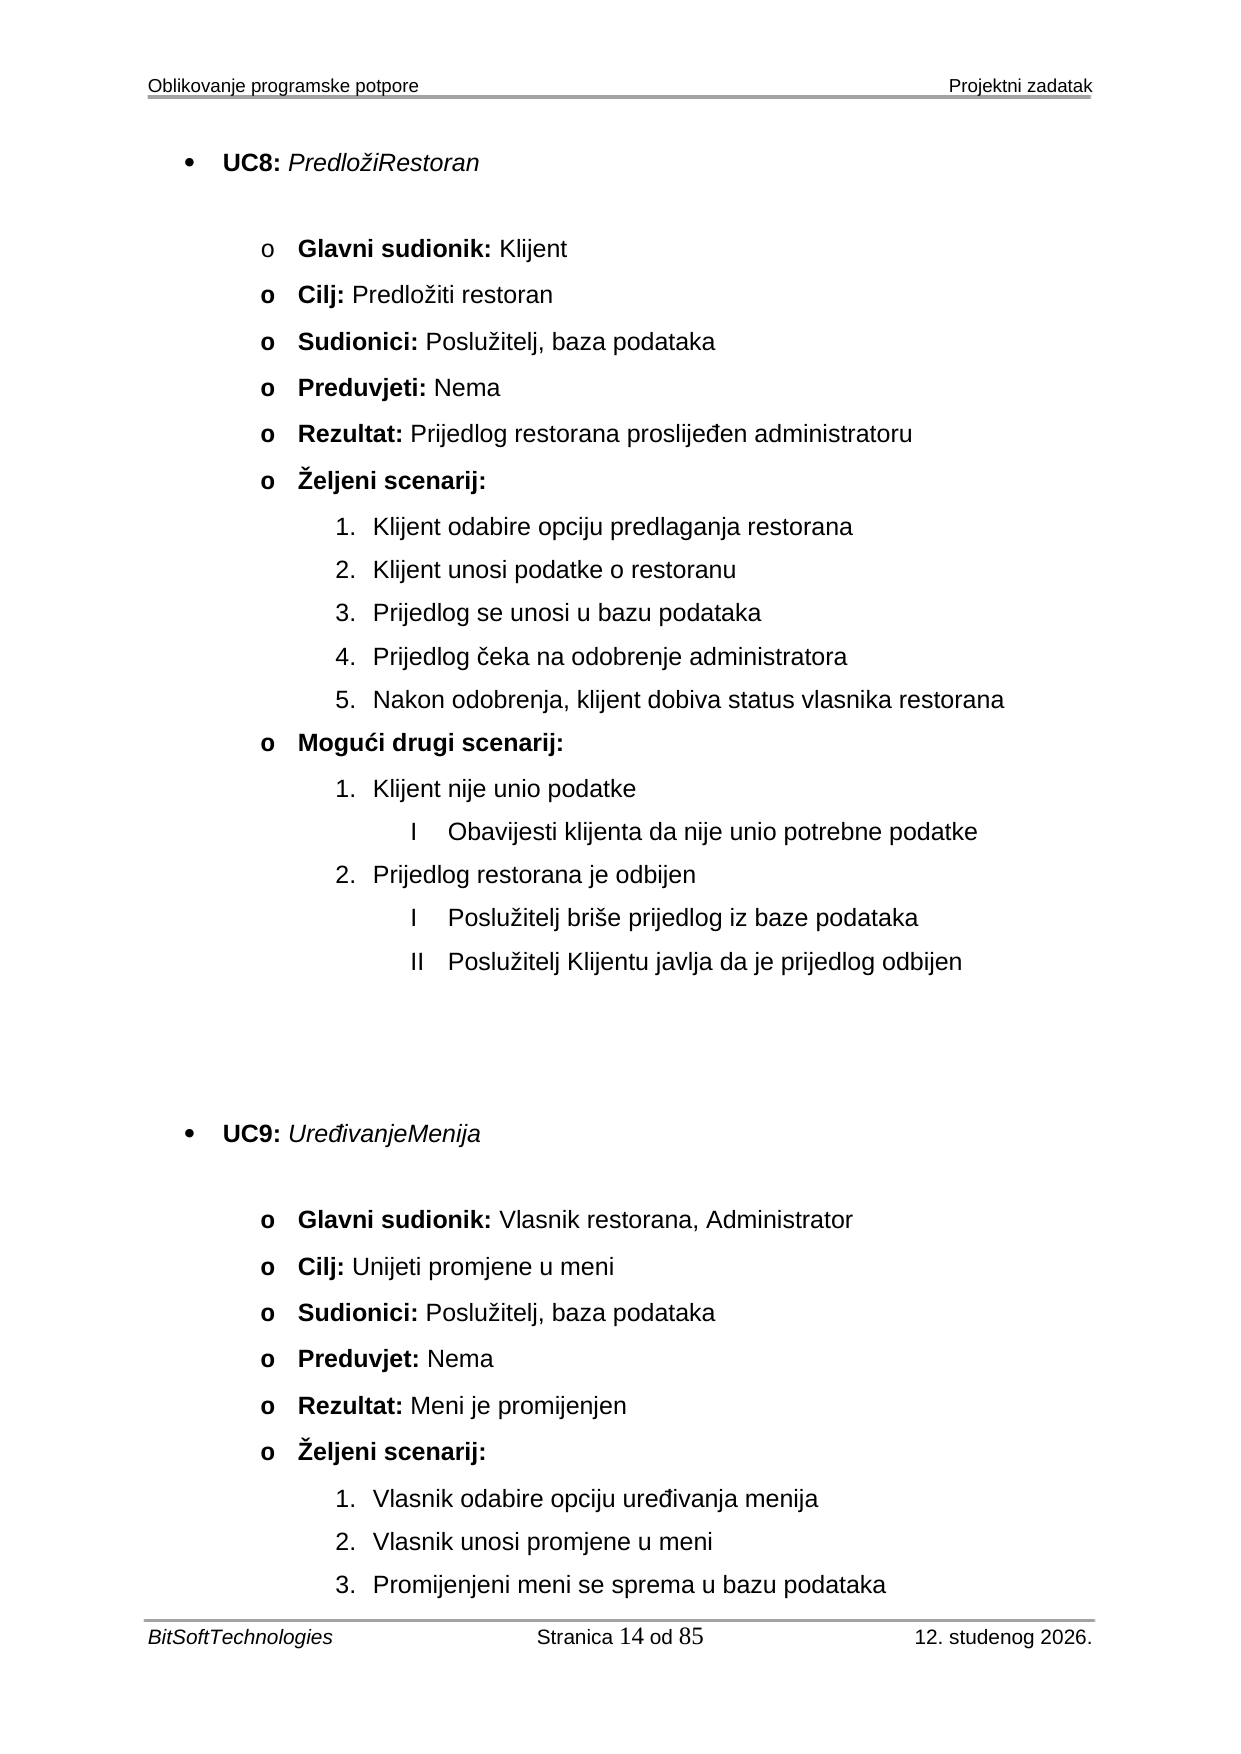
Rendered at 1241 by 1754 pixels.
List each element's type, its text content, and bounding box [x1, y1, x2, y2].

list Željeni scenarij: [260, 466, 1093, 497]
list Obavijesti klijenta da nije unio potrebne podatke [410, 817, 1093, 846]
list Preduvjeti: Nema [260, 373, 1093, 404]
list Cilj: Predložiti restoran [260, 280, 1093, 311]
list Poslužitelj briše prijedlog iz baze podataka [410, 903, 1093, 932]
list Preduvjet: Nema [260, 1344, 1093, 1375]
list Cilj: Unijeti promjene u meni [260, 1252, 1093, 1283]
list Vlasnik odabire opciju uređivanja menija [335, 1483, 1093, 1512]
list UC8: PredložiRestoran [185, 148, 1093, 176]
list UC9: UređivanjeMenija [185, 1119, 1093, 1148]
list Promijenjeni meni se sprema u bazu podataka [335, 1570, 1093, 1598]
list Glavni sudionik: Vlasnik restorana, Administrator [260, 1205, 1093, 1236]
list Prijedlog čeka na odobrenje administratora [335, 641, 1093, 670]
list Klijent nije unio podatke [335, 774, 1093, 803]
list Prijedlog restorana je odbijen [335, 860, 1093, 889]
list Sudionici: Poslužitelj, baza podataka [260, 1298, 1093, 1329]
list Mogući drugi scenarij: [260, 728, 1093, 759]
list Željeni scenarij: [260, 1437, 1093, 1468]
list Nakon odobrenja, klijent dobiva status vlasnika restorana [335, 684, 1093, 713]
list Klijent odabire opciju predlaganja restorana [335, 512, 1093, 541]
list Rezultat: Prijedlog restorana proslijeđen administratoru [260, 419, 1093, 450]
list Prijedlog se unosi u bazu podataka [335, 598, 1093, 627]
list Sudionici: Poslužitelj, baza podataka [260, 327, 1093, 358]
list Vlasnik unosi promjene u meni [335, 1527, 1093, 1555]
picture [147, 95, 1092, 99]
list Klijent unosi podatke o restoranu [335, 555, 1093, 584]
list Glavni sudionik: Klijent [260, 234, 1093, 265]
list Rezultat: Meni je promijenjen [260, 1391, 1093, 1422]
list Poslužitelj Klijentu javlja da je prijedlog odbijen [410, 947, 1093, 975]
